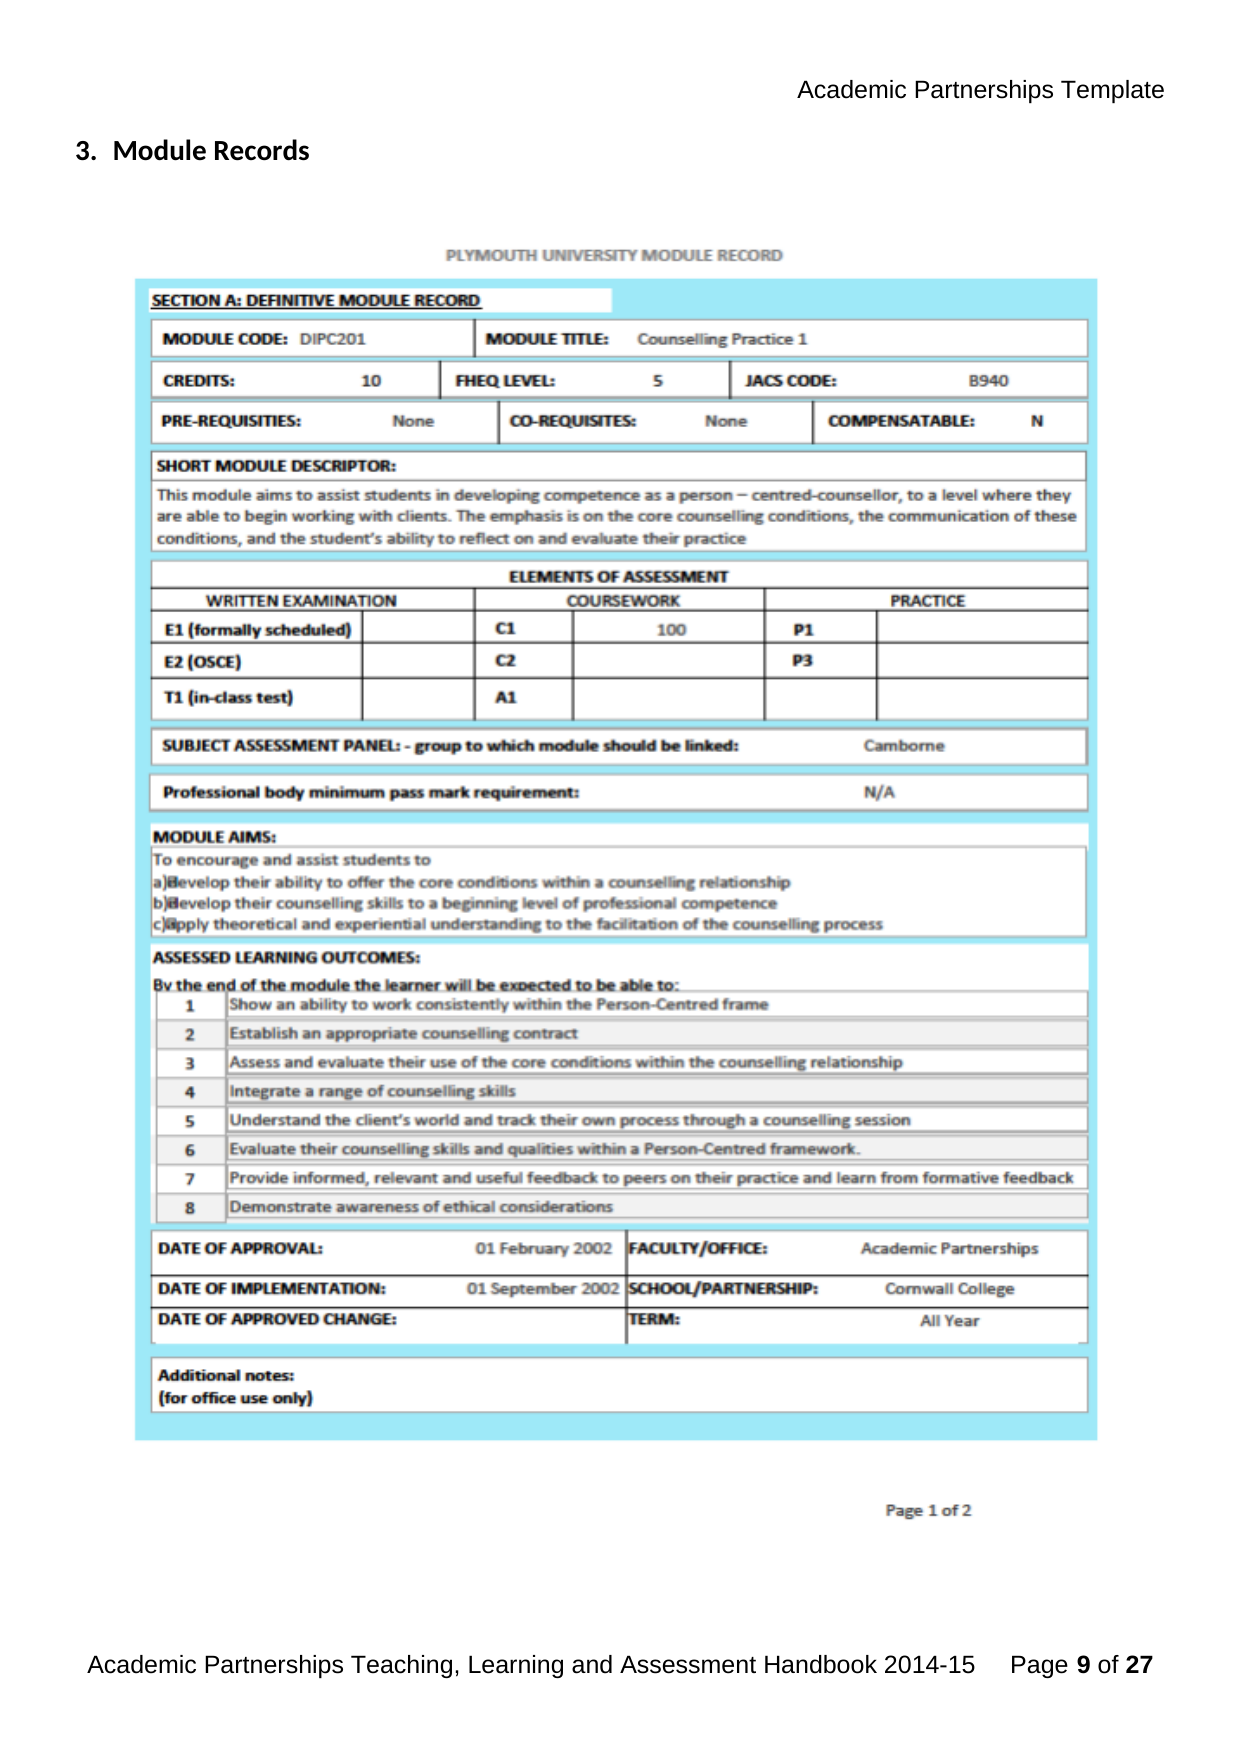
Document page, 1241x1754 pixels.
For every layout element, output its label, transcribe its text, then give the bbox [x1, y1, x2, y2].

subtitle Module Records [75, 132, 1165, 168]
